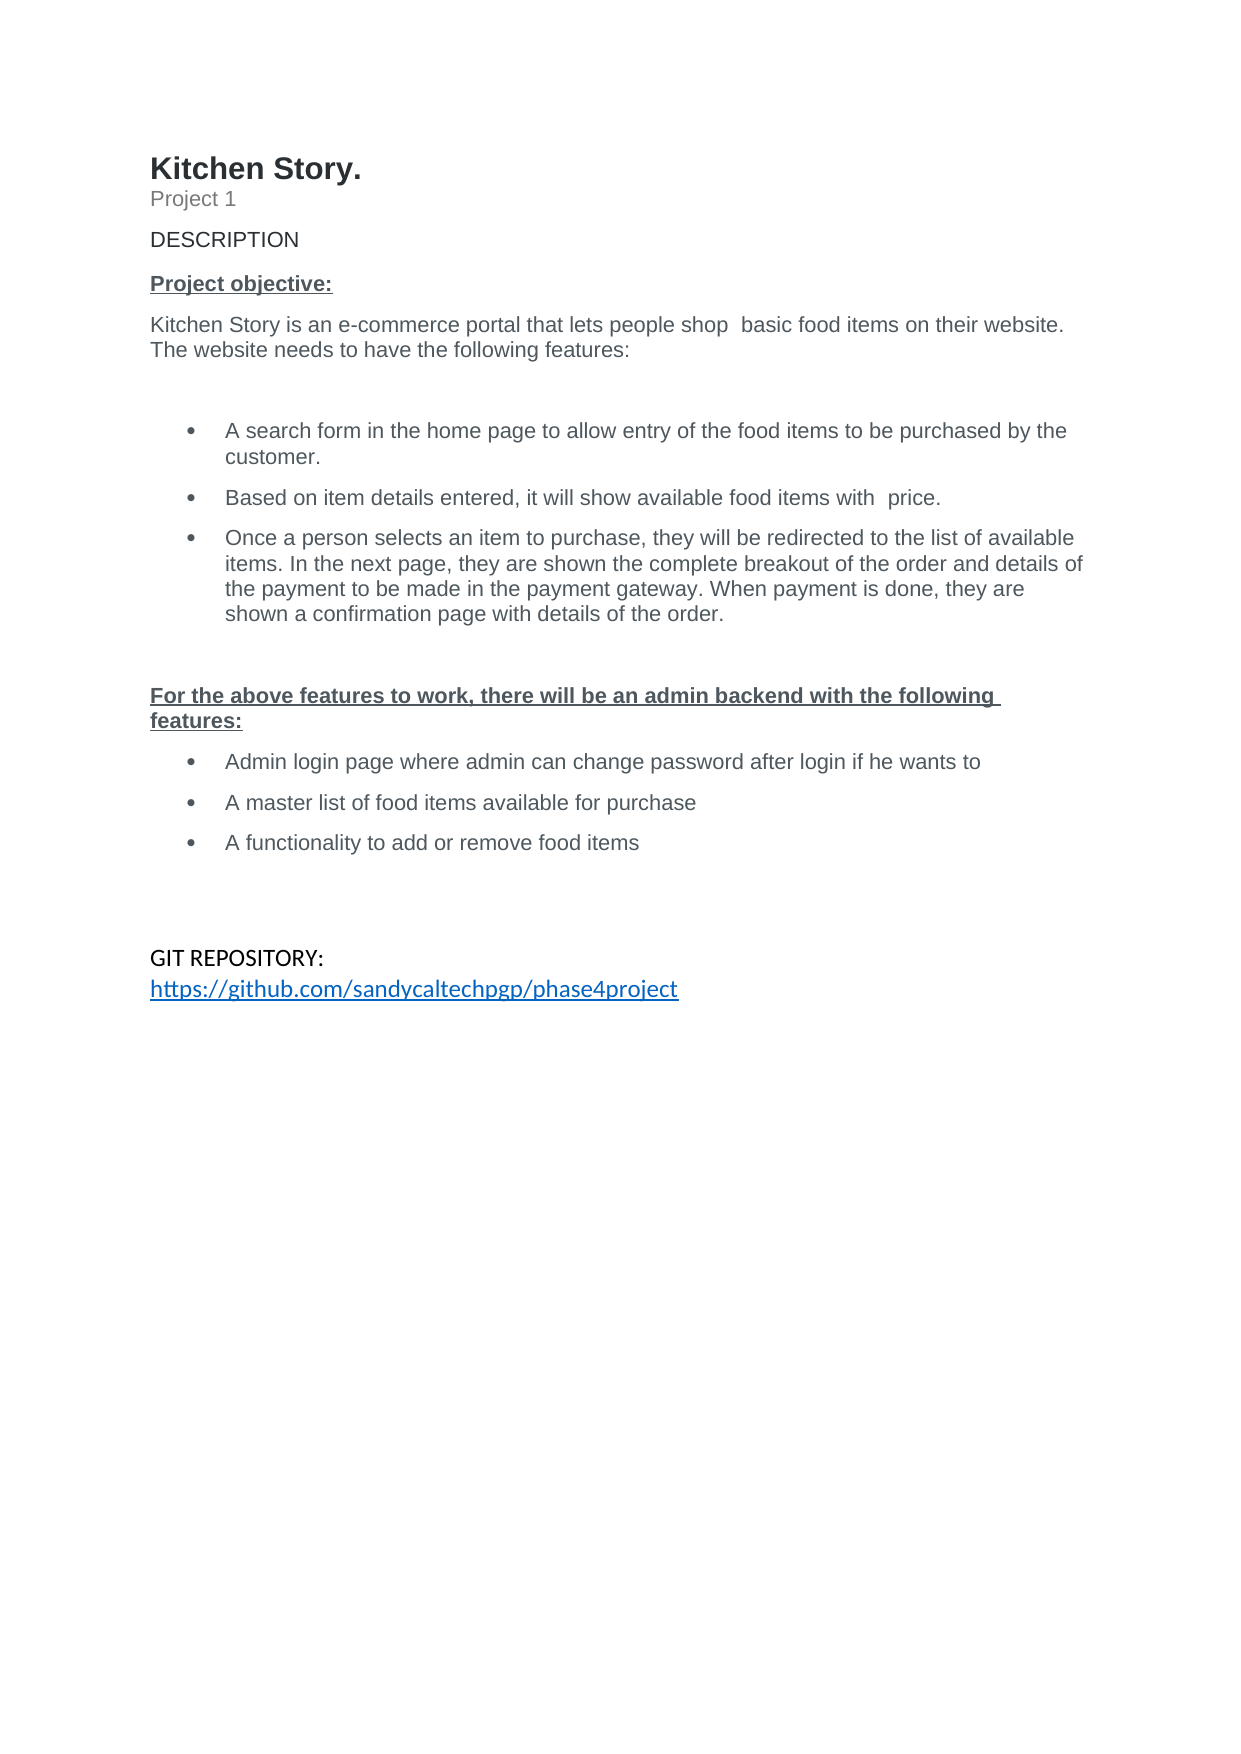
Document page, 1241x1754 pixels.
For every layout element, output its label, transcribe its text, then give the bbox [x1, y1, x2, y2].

list Based on item details entered, it will show available food items with price. [187, 484, 1090, 510]
text Project objective: [150, 271, 1090, 296]
list A master list of food items available for purchase [187, 789, 1090, 815]
list A functionality to add or remove food items [187, 830, 1090, 856]
text DESCRIPTION [150, 227, 1090, 252]
text For the above features to work, there will be an admin backend with the following features: [150, 683, 1090, 733]
list Admin login page where admin can change password after login if he wants to [187, 749, 1090, 774]
text GIT REPOSITORY: [150, 942, 1090, 973]
text Project 1 [150, 186, 1090, 211]
text Kitchen Story. [150, 150, 1090, 186]
text https://github.com/sandycaltechpgp/phase4project [150, 973, 1090, 1003]
list Once a person selects an item to purchase, they will be redirected to the list of available items. In the next page, they are shown the complete breakout of the order and details of the payment to be made in the payment gateway. When payment is done, they are shown a confirmation page with details of the order. [187, 525, 1090, 626]
text Kitchen Story is an e-commerce portal that lets people shop basic food items on their website. The website needs to have the following features: [150, 312, 1090, 362]
list A search form in the home page to allow entry of the food items to be purchased by the customer. [187, 418, 1090, 469]
